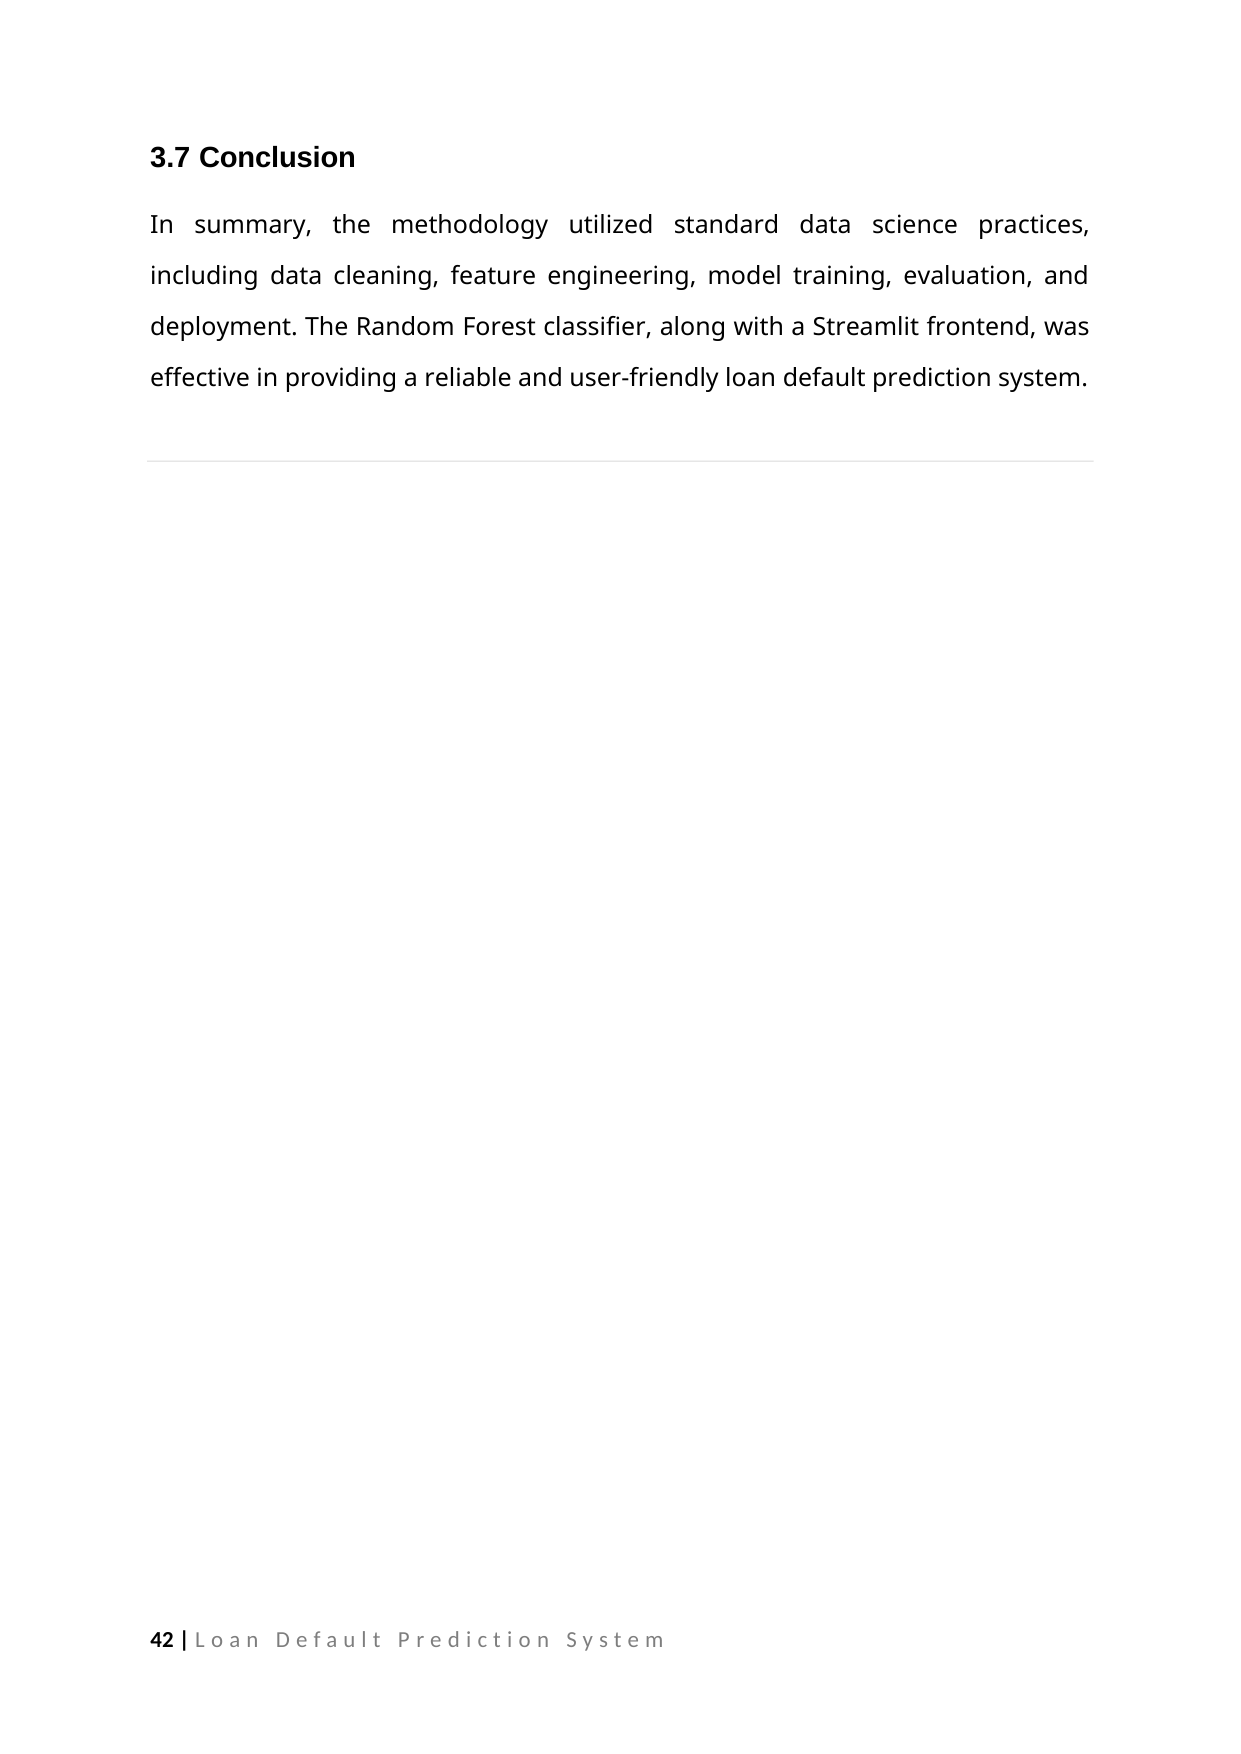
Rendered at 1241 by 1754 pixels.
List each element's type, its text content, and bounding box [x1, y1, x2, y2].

text In summary, the methodology utilized standard data science practices, including data cleaning, feature engineering, model training, evaluation, and deployment. The Random Forest classifier, along with a Streamlit frontend, was effective in providing a reliable and user-friendly loan default prediction system. [150, 207, 1090, 394]
subtitle Conclusion [150, 139, 1107, 173]
